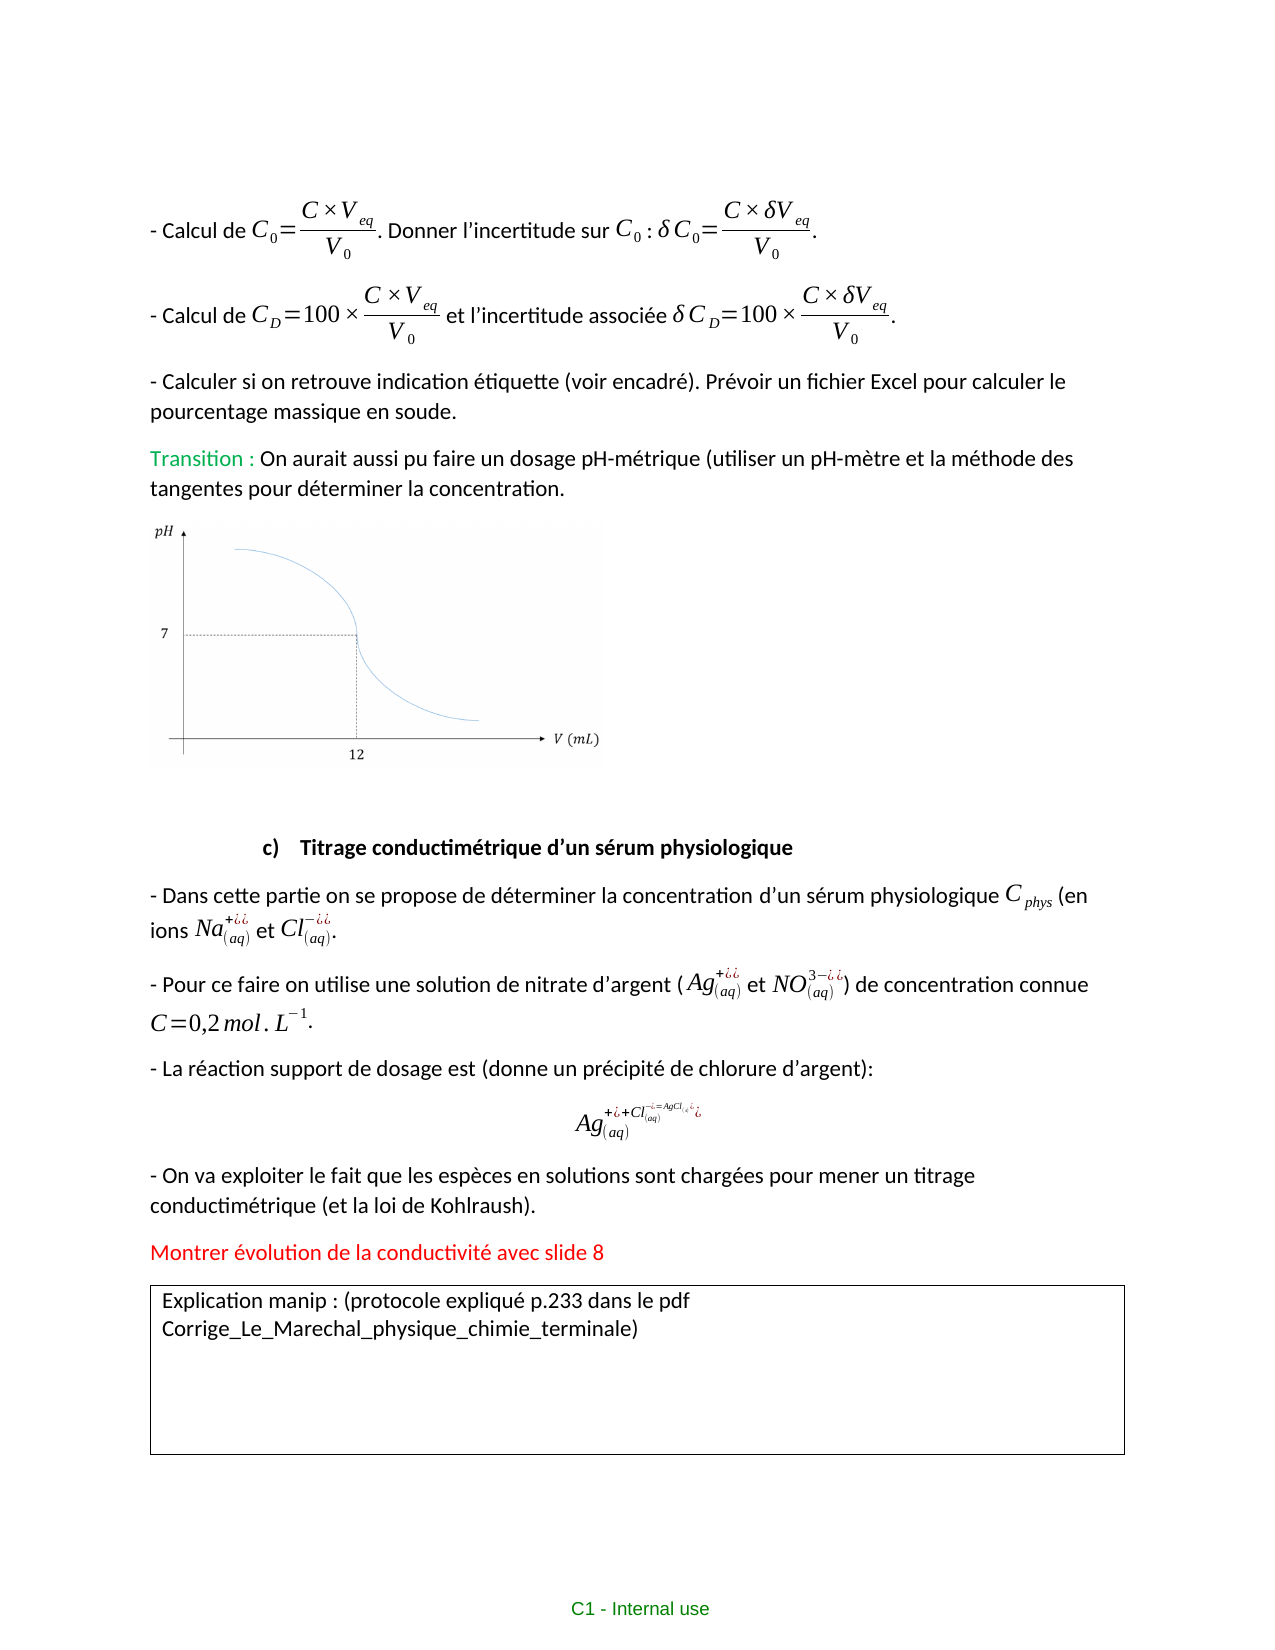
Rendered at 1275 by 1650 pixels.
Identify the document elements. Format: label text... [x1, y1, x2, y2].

text - Calculer si on retrouve indication étiquette (voir encadré). Prévoir un fichier Excel pour calculer le pourcentage massique en soude. [150, 367, 1125, 426]
text - Pour ce faire on utilise une solution de nitrate d’argent ( et ) de concentration connue . [150, 966, 1125, 1036]
list Titrage conductimétrique d’un sérum physiologique [262, 833, 1125, 861]
text - On va exploiter le fait que les espèces en solutions sont chargées pour mener un titrage conductimétrique (et la loi de Kohlraush). [150, 1161, 1125, 1219]
text Montrer évolution de la conductivité avec slide 8 [150, 1238, 1125, 1266]
table_header Explication manip : (protocole expliqué p.233 dans le pdf Corrige_Le_Marechal_physique_chimie_terminale) [151, 1286, 1124, 1454]
text - Calcul de et l’incertitude associée . [150, 282, 1125, 348]
text Transition : On aurait aussi pu faire un dosage pH-métrique (utiliser un pH-mètre et la méthode des tangentes pour déterminer la concentration. [150, 444, 1125, 503]
text - Dans cette partie on se propose de déterminer la concentration d’un sérum physiologique (en ions et . [150, 880, 1125, 947]
text - La réaction support de dosage est (donne un précipité de chlorure d’argent): [150, 1054, 1125, 1083]
picture [150, 521, 603, 768]
text - Calcul de . Donner l’incertitude sur : . [150, 197, 1125, 263]
